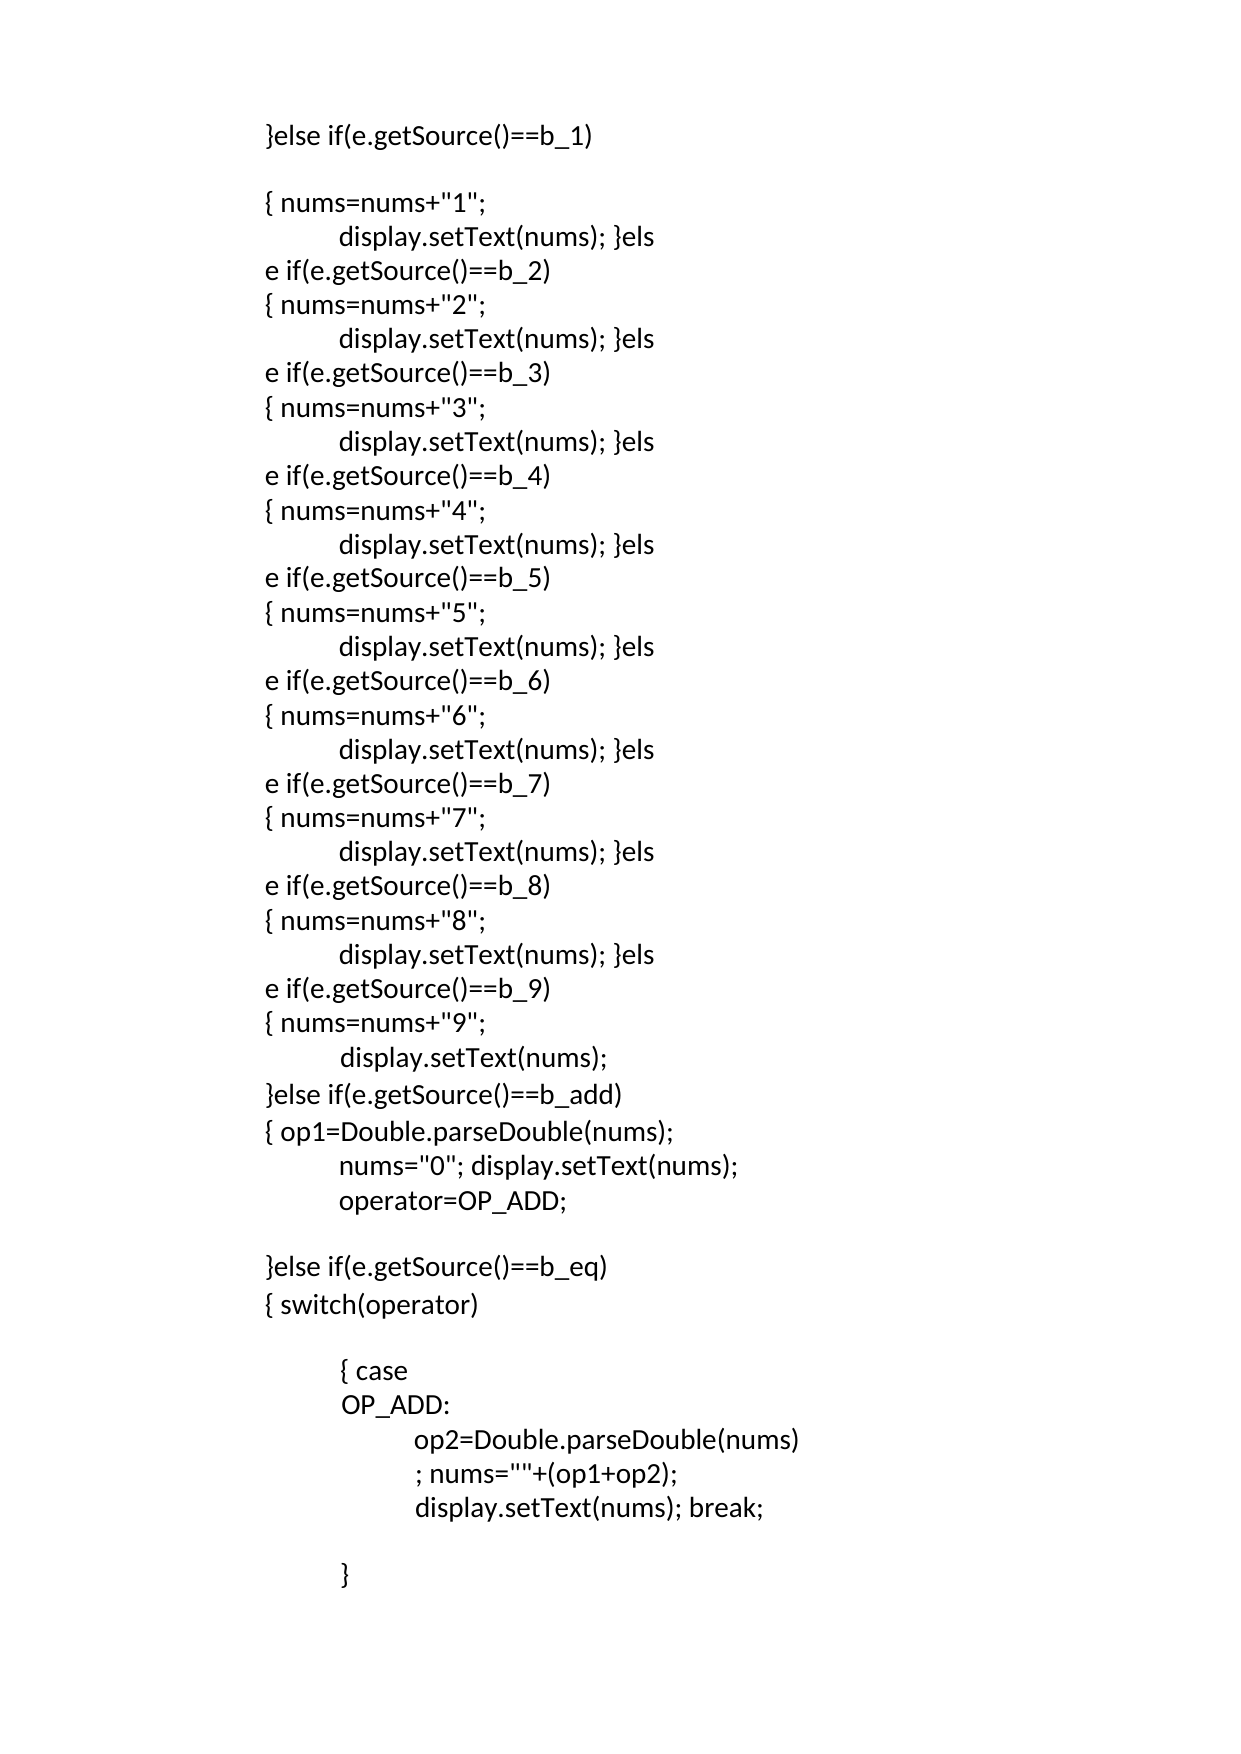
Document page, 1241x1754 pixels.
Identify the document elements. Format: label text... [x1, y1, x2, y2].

text op2=Double.parseDouble(nums); nums=""+(op1+op2); display.setText(nums); break; [414, 1422, 806, 1524]
text } [340, 1557, 739, 1591]
text display.setText(nums); [340, 1040, 739, 1074]
text { nums=nums+"7"; [264, 800, 546, 834]
text { nums=nums+"3"; [264, 390, 546, 424]
text display.setText(nums); }else if(e.getSource()==b_2) [264, 219, 664, 287]
text { case OP_ADD: [340, 1353, 521, 1422]
text { nums=nums+"2"; [264, 287, 546, 322]
text display.setText(nums); }else if(e.getSource()==b_4) [264, 424, 664, 493]
text }else if(e.getSource()==b_eq) [264, 1249, 739, 1284]
text display.setText(nums); }else if(e.getSource()==b_9) [264, 937, 664, 1006]
text }else if(e.getSource()==b_1) [264, 118, 739, 152]
text display.setText(nums); }else if(e.getSource()==b_7) [264, 732, 664, 800]
text display.setText(nums); }else if(e.getSource()==b_3) [264, 322, 664, 390]
text { nums=nums+"1"; [264, 185, 546, 219]
text display.setText(nums); }else if(e.getSource()==b_8) [264, 834, 664, 903]
text display.setText(nums); }else if(e.getSource()==b_6) [264, 629, 664, 698]
text { nums=nums+"9"; [264, 1006, 546, 1040]
text display.setText(nums); }else if(e.getSource()==b_5) [264, 527, 664, 595]
text { nums=nums+"6"; [264, 698, 546, 732]
text { nums=nums+"8"; [264, 903, 546, 937]
text }else if(e.getSource()==b_add) [264, 1077, 739, 1111]
text { switch(operator) [264, 1287, 533, 1321]
text { nums=nums+"4"; [264, 493, 546, 527]
text { nums=nums+"5"; [264, 595, 546, 629]
text { op1=Double.parseDouble(nums); nums="0"; display.setText(nums); operator=OP_ADD; [264, 1114, 739, 1217]
